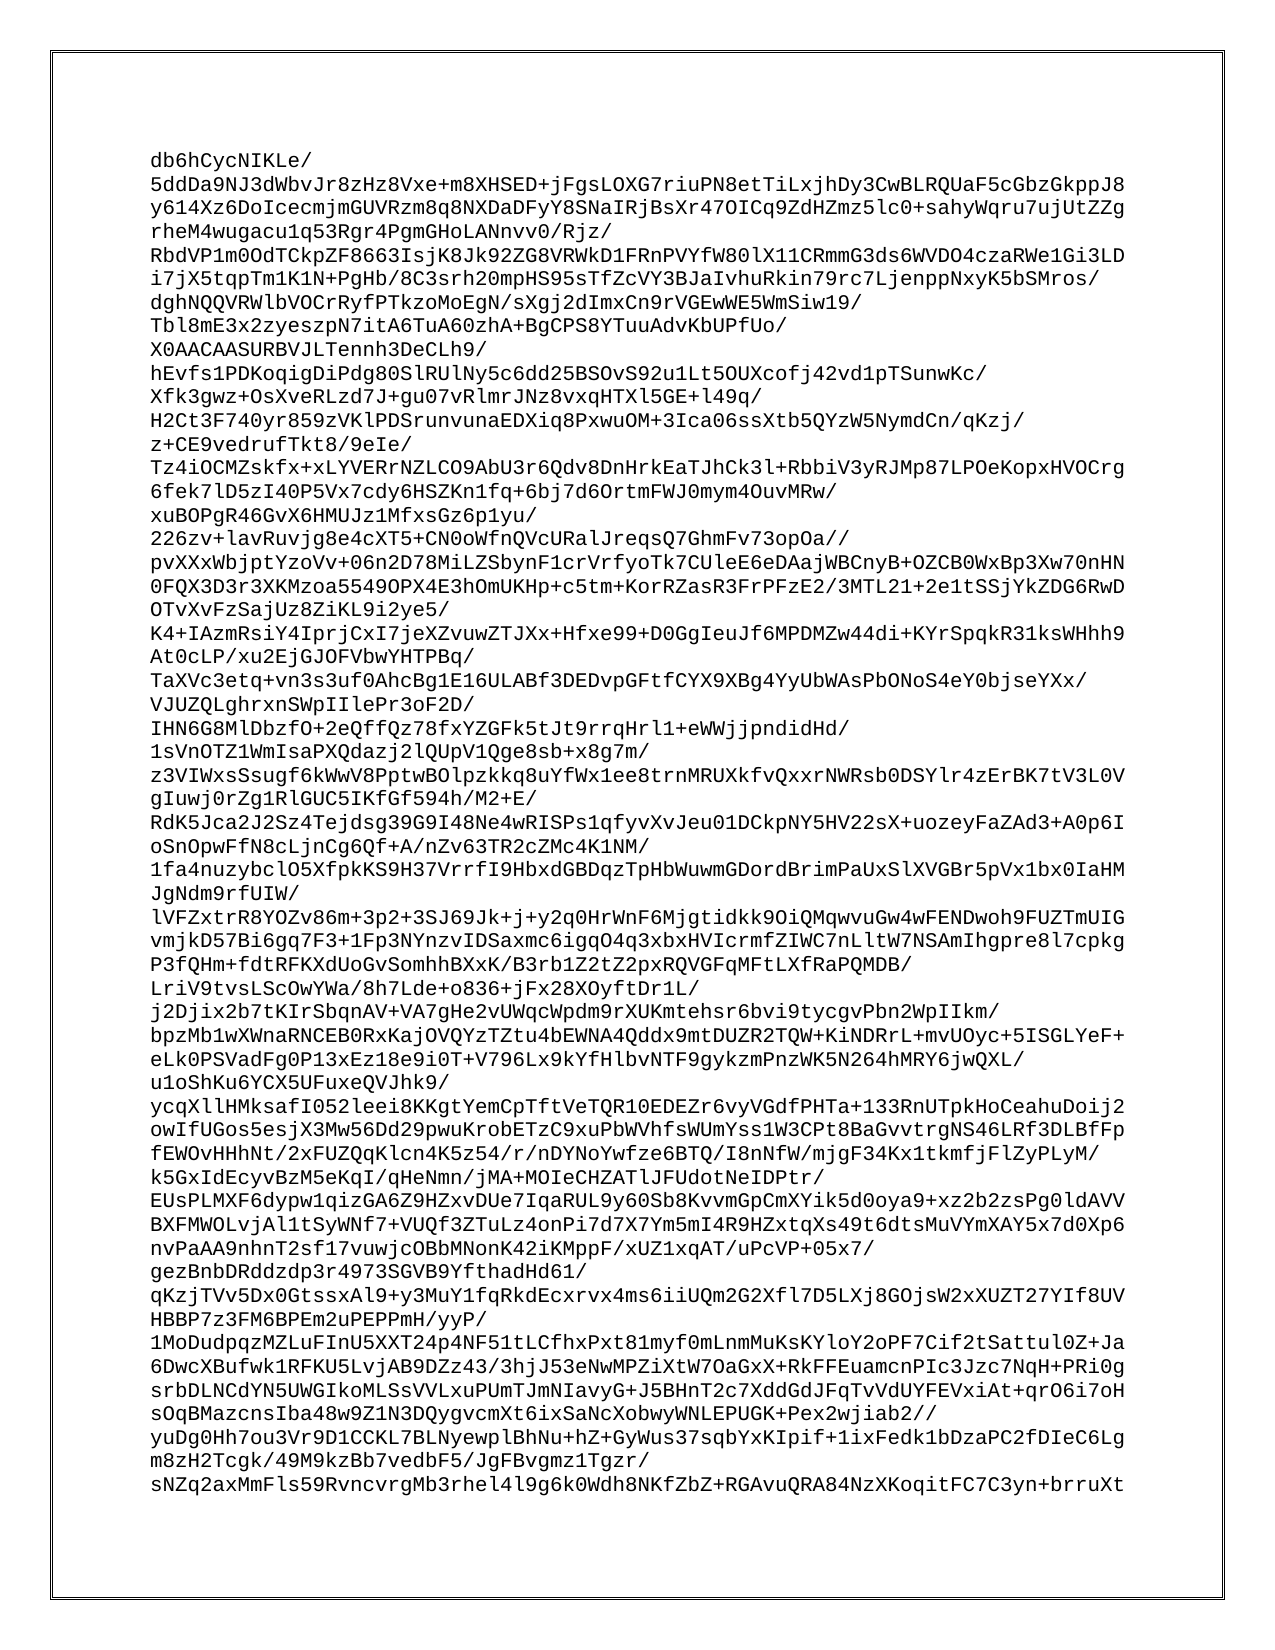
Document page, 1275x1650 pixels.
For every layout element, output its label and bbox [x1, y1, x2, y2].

text [150, 150, 1125, 1498]
